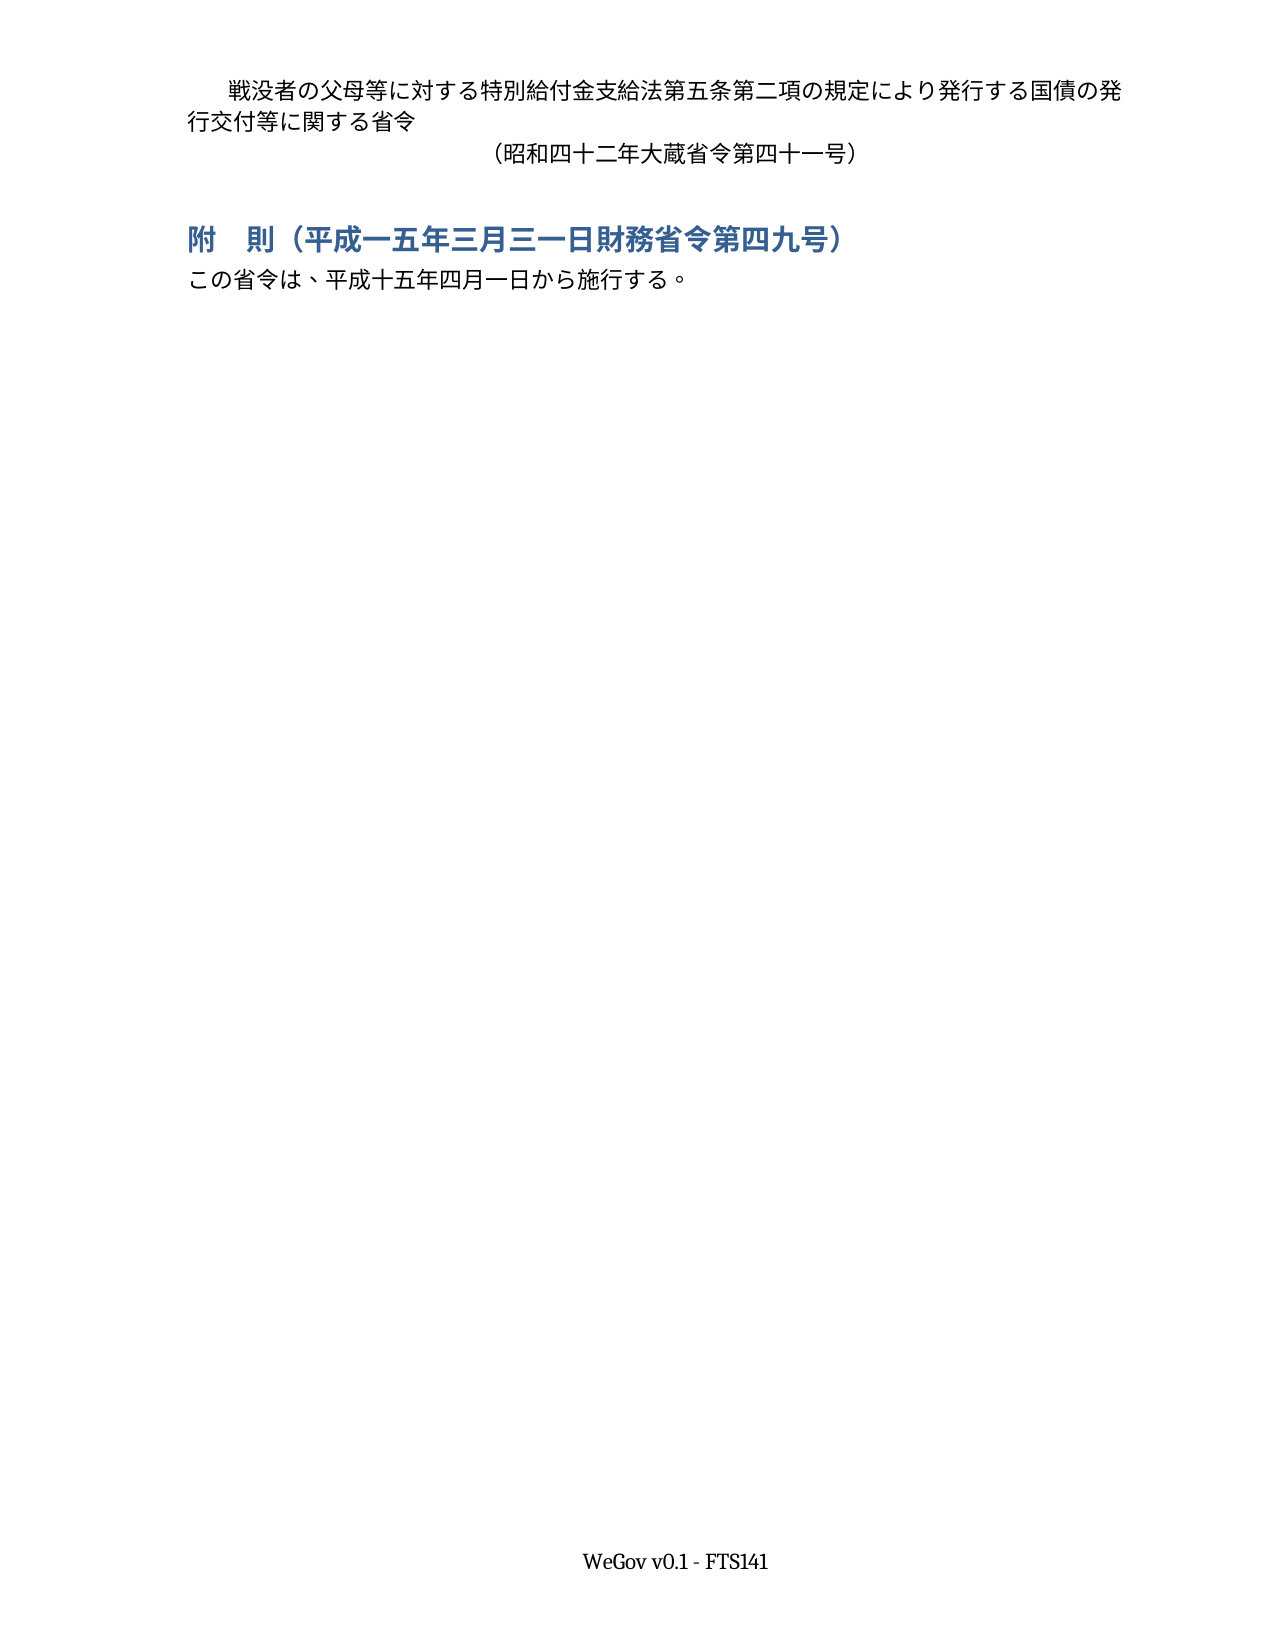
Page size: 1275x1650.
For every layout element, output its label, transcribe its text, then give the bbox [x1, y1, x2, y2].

subtitle 附 則（平成一五年三月三一日財務省令第四九号） [187, 219, 1087, 258]
text この省令は、平成十五年四月一日から施行する。 [187, 264, 1087, 296]
